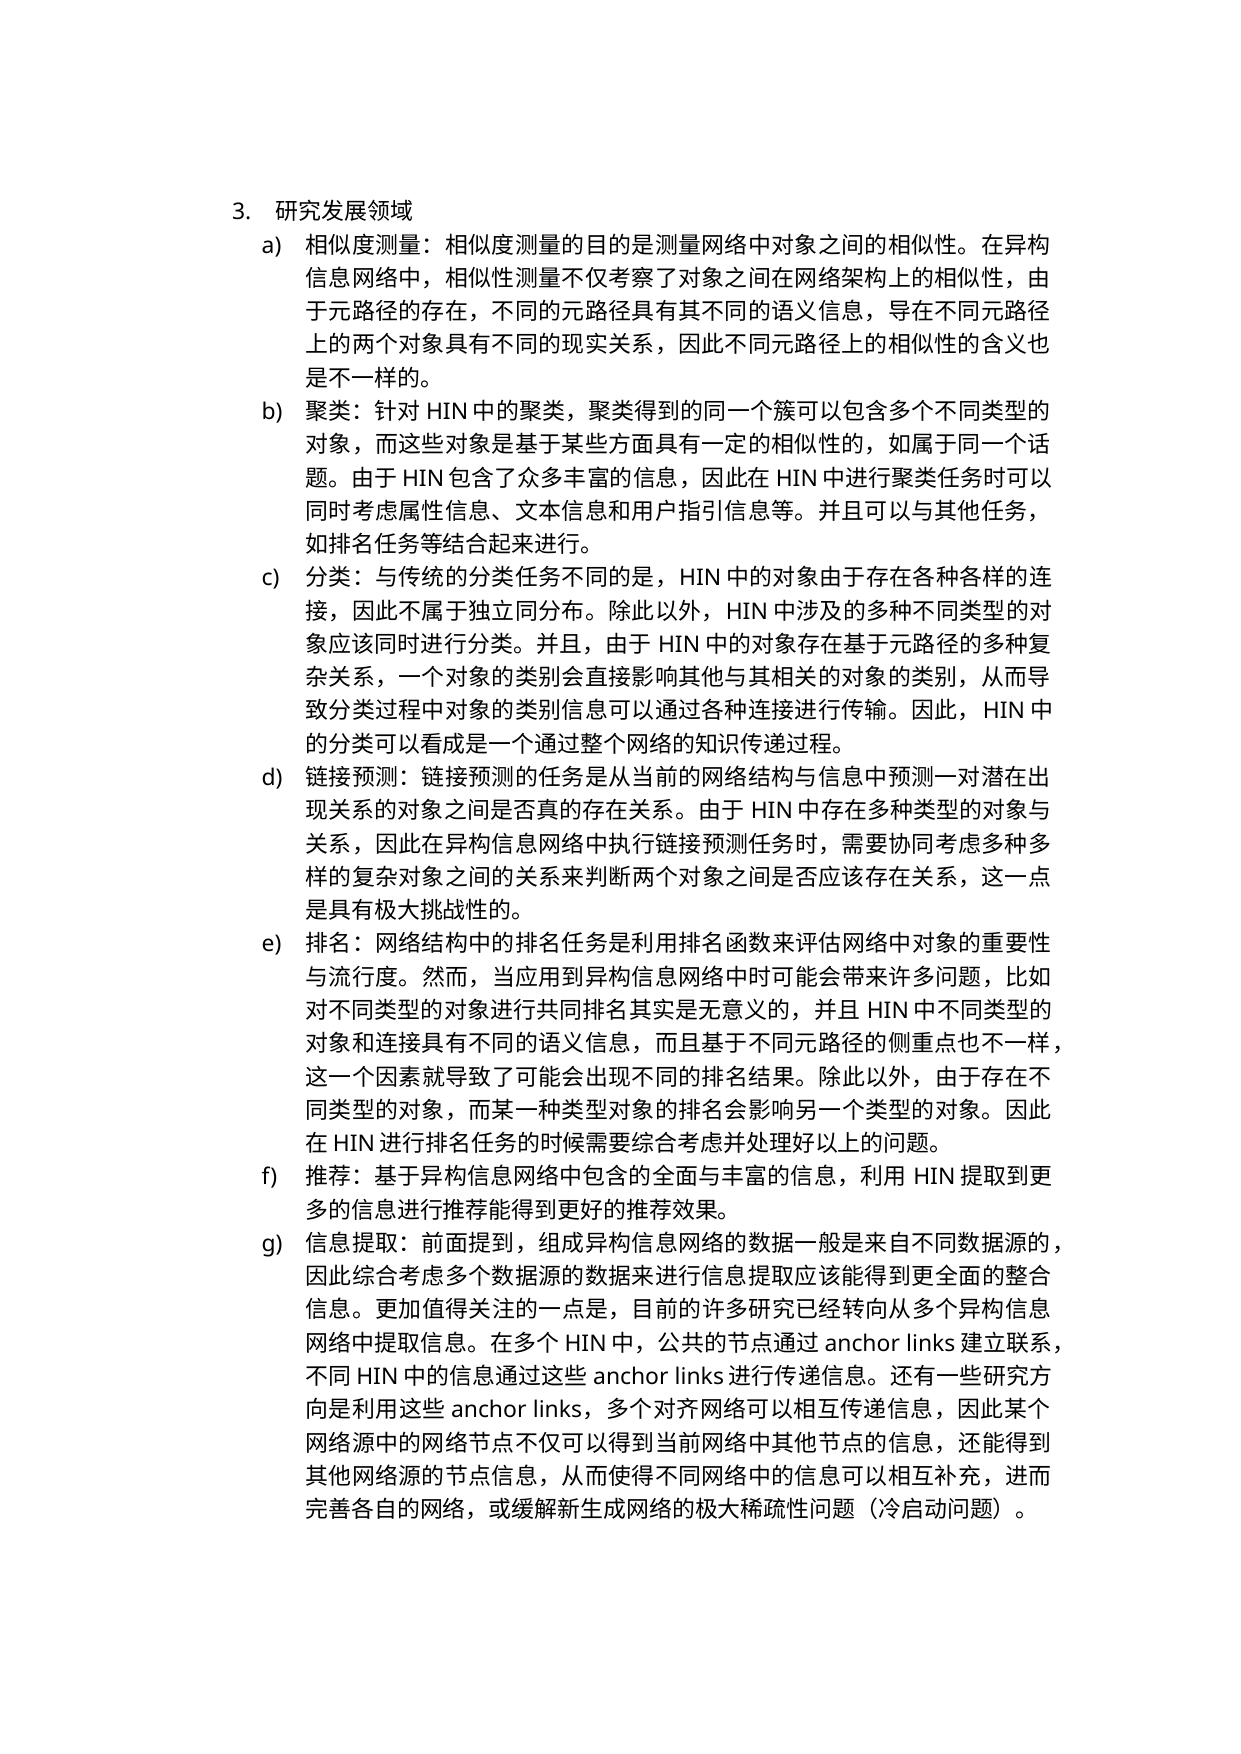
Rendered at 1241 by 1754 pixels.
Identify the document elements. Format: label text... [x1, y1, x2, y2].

list 推荐：基于异构信息网络中包含的全面与丰富的信息，利用HIN提取到更多的信息进行推荐能得到更好的推荐效果。 [261, 1158, 1053, 1225]
list 相似度测量：相似度测量的目的是测量网络中对象之间的相似性。在异构信息网络中，相似性测量不仅考察了对象之间在网络架构上的相似性，由于元路径的存在，不同的元路径具有其不同的语义信息，导在不同元路径上的两个对象具有不同的现实关系，因此不同元路径上的相似性的含义也是不一样的。 [261, 227, 1053, 393]
list 链接预测：链接预测的任务是从当前的网络结构与信息中预测一对潜在出现关系的对象之间是否真的存在关系。由于HIN中存在多种类型的对象与关系，因此在异构信息网络中执行链接预测任务时，需要协同考虑多种多样的复杂对象之间的关系来判断两个对象之间是否应该存在关系，这一点是具有极大挑战性的。 [261, 759, 1053, 925]
list 信息提取：前面提到，组成异构信息网络的数据一般是来自不同数据源的，因此综合考虑多个数据源的数据来进行信息提取应该能得到更全面的整合信息。更加值得关注的一点是，目前的许多研究已经转向从多个异构信息网络中提取信息。在多个HIN中，公共的节点通过anchor links建立联系，不同HIN中的信息通过这些anchor links进行传递信息。还有一些研究方向是利用这些anchor links，多个对齐网络可以相互传递信息，因此某个网络源中的网络节点不仅可以得到当前网络中其他节点的信息，还能得到其他网络源的节点信息，从而使得不同网络中的信息可以相互补充，进而完善各自的网络，或缓解新生成网络的极大稀疏性问题（冷启动问题）。 [261, 1225, 1053, 1524]
list 研究发展领域 [232, 193, 1053, 227]
list 排名：网络结构中的排名任务是利用排名函数来评估网络中对象的重要性与流行度。然而，当应用到异构信息网络中时可能会带来许多问题，比如对不同类型的对象进行共同排名其实是无意义的，并且HIN中不同类型的对象和连接具有不同的语义信息，而且基于不同元路径的侧重点也不一样，这一个因素就导致了可能会出现不同的排名结果。除此以外，由于存在不同类型的对象，而某一种类型对象的排名会影响另一个类型的对象。因此在HIN进行排名任务的时候需要综合考虑并处理好以上的问题。 [261, 925, 1053, 1158]
list 聚类：针对HIN中的聚类，聚类得到的同一个簇可以包含多个不同类型的对象，而这些对象是基于某些方面具有一定的相似性的，如属于同一个话题。由于HIN包含了众多丰富的信息，因此在HIN中进行聚类任务时可以同时考虑属性信息、文本信息和用户指引信息等。并且可以与其他任务，如排名任务等结合起来进行。 [261, 393, 1053, 559]
list 分类：与传统的分类任务不同的是，HIN中的对象由于存在各种各样的连接，因此不属于独立同分布。除此以外，HIN中涉及的多种不同类型的对象应该同时进行分类。并且，由于HIN中的对象存在基于元路径的多种复杂关系，一个对象的类别会直接影响其他与其相关的对象的类别，从而导致分类过程中对象的类别信息可以通过各种连接进行传输。因此，HIN中的分类可以看成是一个通过整个网络的知识传递过程。 [261, 559, 1053, 759]
